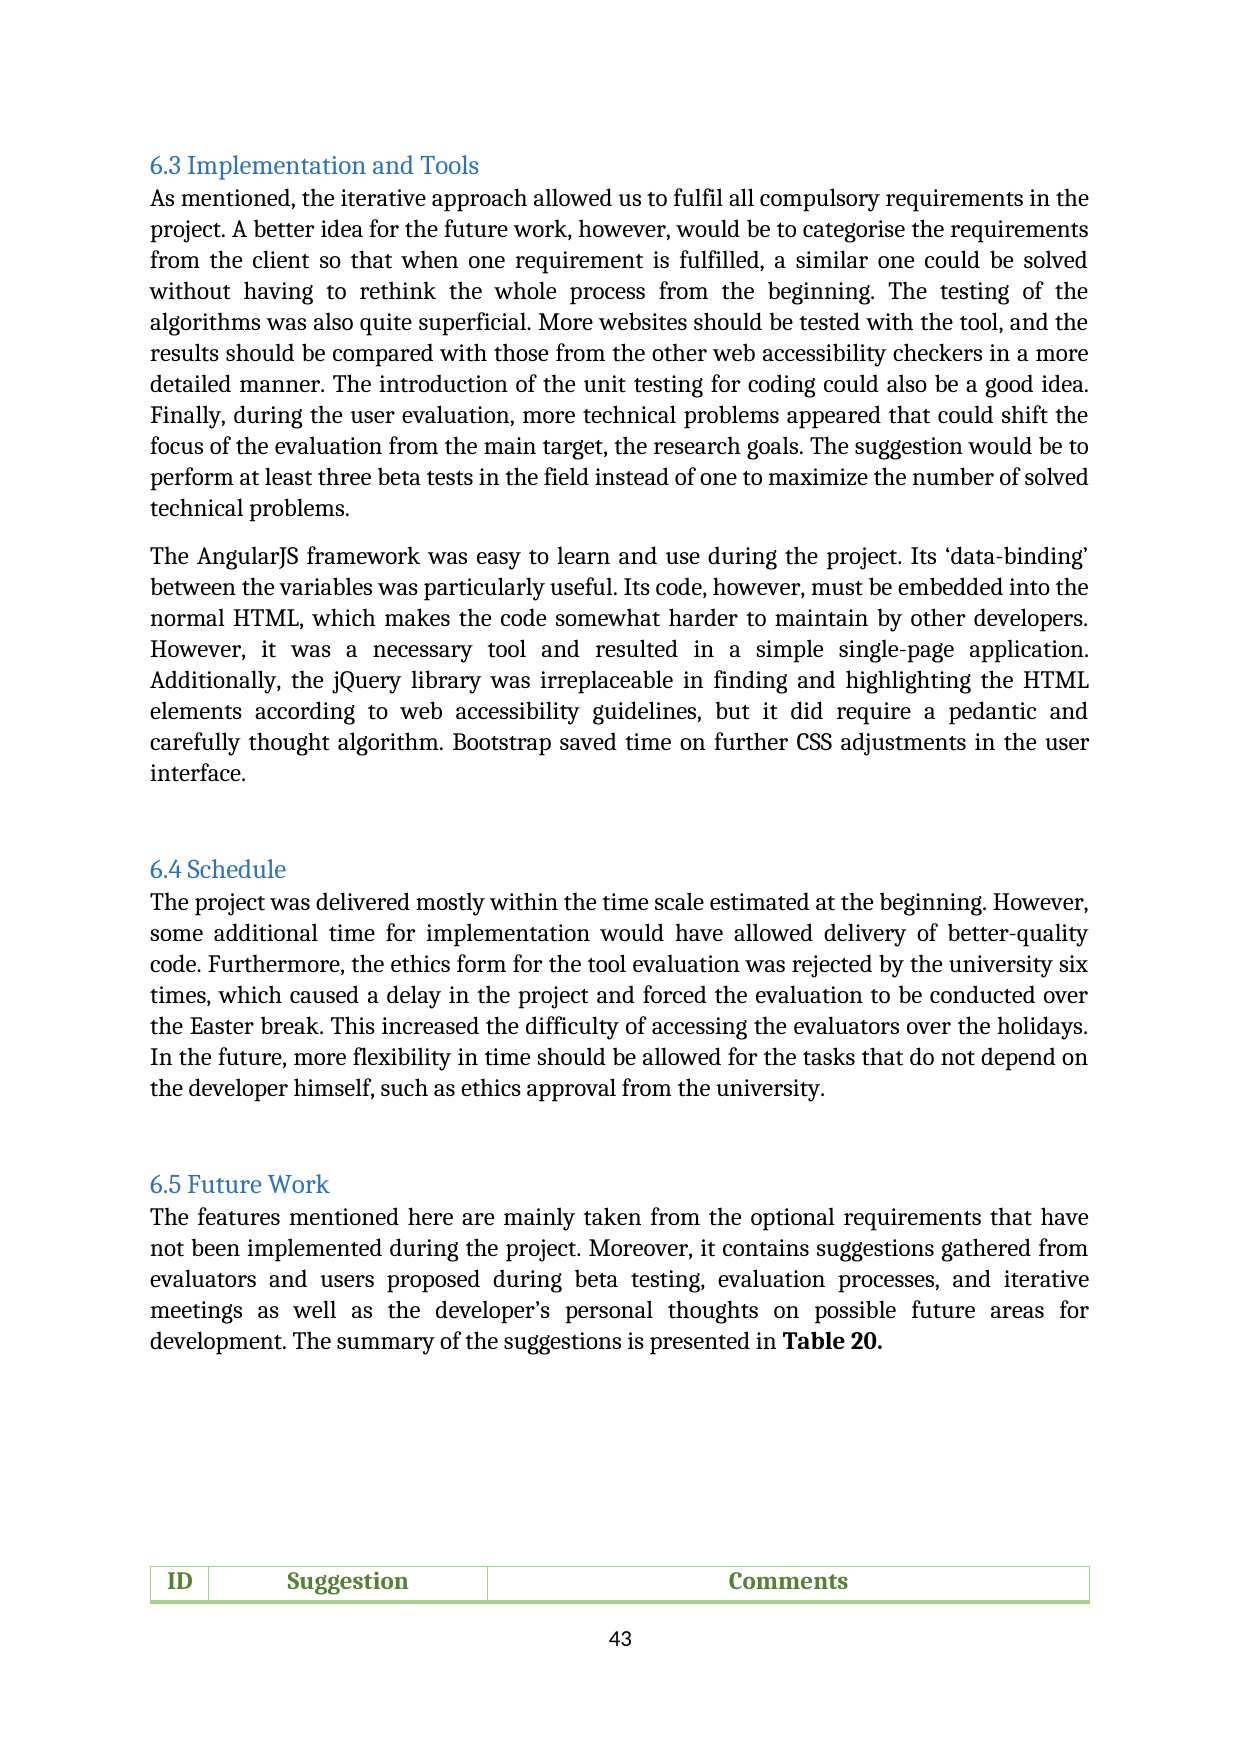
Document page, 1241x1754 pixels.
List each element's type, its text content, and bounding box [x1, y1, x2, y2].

table_header Comments [488, 1567, 1089, 1600]
text The features mentioned here are mainly taken from the optional requirements that have not been implemented during the project. Moreover, it contains suggestions gathered from evaluators and users proposed during beta testing, evaluation processes, and iterative meetings as well as the developer’s personal thoughts on possible future areas for development. The summary of the suggestions is presented in Table 20. [150, 1203, 1090, 1356]
table_header ID [151, 1567, 208, 1600]
text The AngularJS framework was easy to learn and use during the project. Its ‘data-binding’ between the variables was particularly useful. Its code, however, must be embedded into the normal HTML, which makes the code somewhat harder to maintain by other developers. However, it was a necessary tool and resulted in a simple single-page application. Additionally, the jQuery library was irreplaceable in finding and highlighting the HTML elements according to web accessibility guidelines, but it did require a pedantic and carefully thought algorithm. Bootstrap saved time on further CSS adjustments in the user interface. [150, 542, 1090, 788]
text As mentioned, the iterative approach allowed us to fulfil all compulsory requirements in the project. A better idea for the future work, however, would be to categorise the requirements from the client so that when one requirement is fulfilled, a similar one could be solved without having to rethink the whole process from the beginning. The testing of the algorithms was also quite superficial. More websites should be tested with the tool, and the results should be compared with those from the other web accessibility checkers in a more detailed manner. The introduction of the unit testing for coding could also be a good idea. Finally, during the user evaluation, more technical problems appeared that could shift the focus of the evaluation from the main target, the research goals. The suggestion would be to perform at least three beta tests in the field instead of one to maximize the number of solved technical problems. [150, 183, 1090, 523]
subtitle 6.4 Schedule [150, 854, 1090, 886]
table_header Suggestion [209, 1567, 487, 1600]
subtitle 6.3 Implementation and Tools [150, 150, 1090, 181]
text The project was delivered mostly within the time scale estimated at the beginning. However, some additional time for implementation would have allowed delivery of better-quality code. Furthermore, the ethics form for the tool evaluation was rejected by the university six times, which caused a delay in the project and forced the evaluation to be conducted over the Easter break. This increased the difficulty of accessing the evaluators over the holidays. In the future, more flexibility in time should be allowed for the tasks that do not depend on the developer himself, such as ethics approval from the university. [150, 888, 1090, 1103]
subtitle 6.5 Future Work [150, 1169, 1090, 1201]
